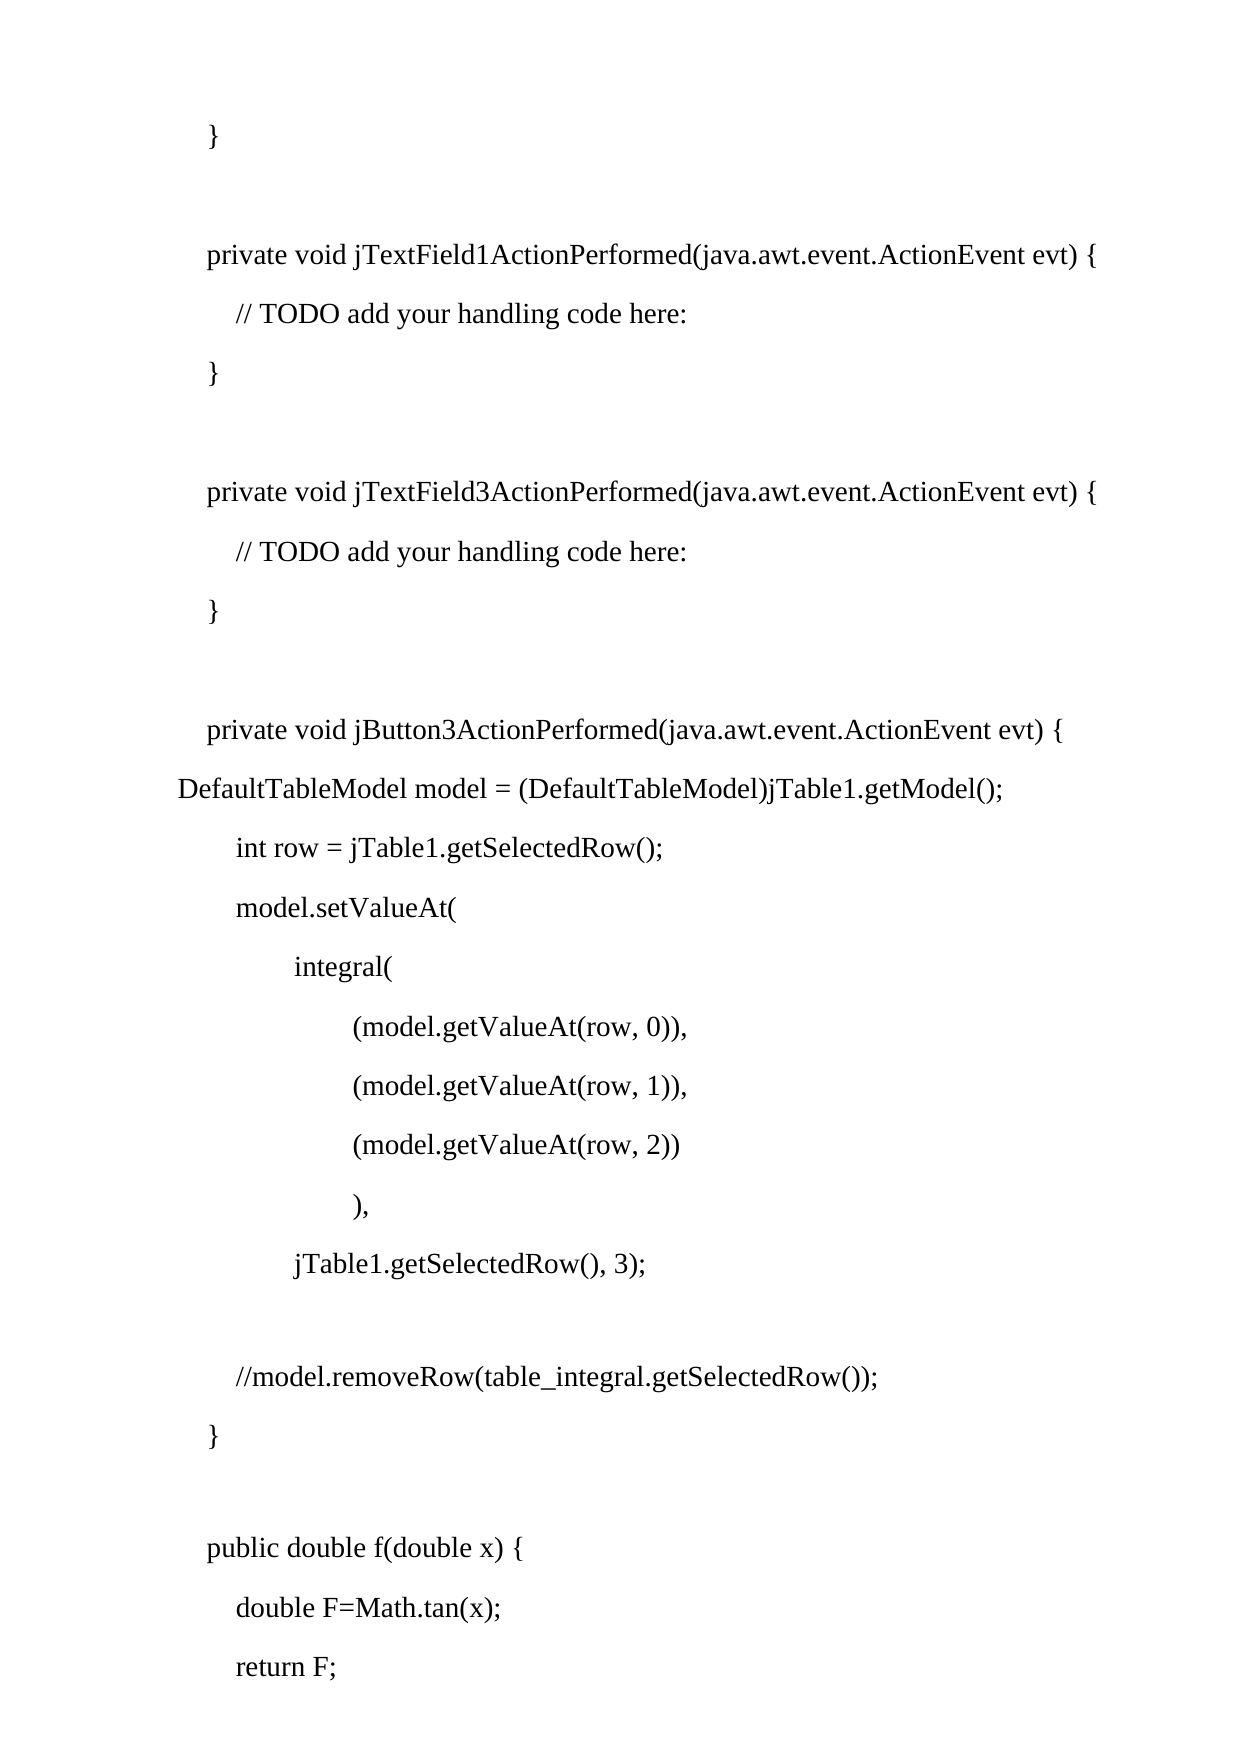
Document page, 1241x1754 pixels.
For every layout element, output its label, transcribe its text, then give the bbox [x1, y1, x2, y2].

text jTable1.getSelectedRow(), 3); [177, 1246, 1152, 1280]
text int row = jTable1.getSelectedRow(); [177, 831, 1152, 864]
text } [177, 356, 1152, 389]
text // TODO add your handling code here: [177, 296, 1152, 330]
text private void jTextField1ActionPerformed(java.awt.event.ActionEvent evt) { [177, 237, 1152, 270]
text //model.removeRow(table_integral.getSelectedRow()); [177, 1359, 1152, 1392]
text // TODO add your handling code here: [177, 534, 1152, 567]
text private void jTextField3ActionPerformed(java.awt.event.ActionEvent evt) { [177, 474, 1152, 508]
text (model.getValueAt(row, 1)), [177, 1068, 1152, 1102]
text model.setValueAt( [177, 890, 1152, 923]
text return F; [177, 1649, 1152, 1683]
text (model.getValueAt(row, 2)) [177, 1127, 1152, 1161]
text } [177, 118, 1152, 152]
text double F=Math.tan(x); [177, 1590, 1152, 1623]
text ), [177, 1187, 1152, 1220]
text DefaultTableModel model = (DefaultTableModel)jTable1.getModel(); [177, 771, 1152, 805]
text public double f(double x) { [177, 1530, 1152, 1564]
text (model.getValueAt(row, 0)), [177, 1009, 1152, 1042]
text } [177, 593, 1152, 627]
text private void jButton3ActionPerformed(java.awt.event.ActionEvent evt) { [177, 712, 1152, 745]
text } [177, 1418, 1152, 1452]
text integral( [177, 949, 1152, 983]
